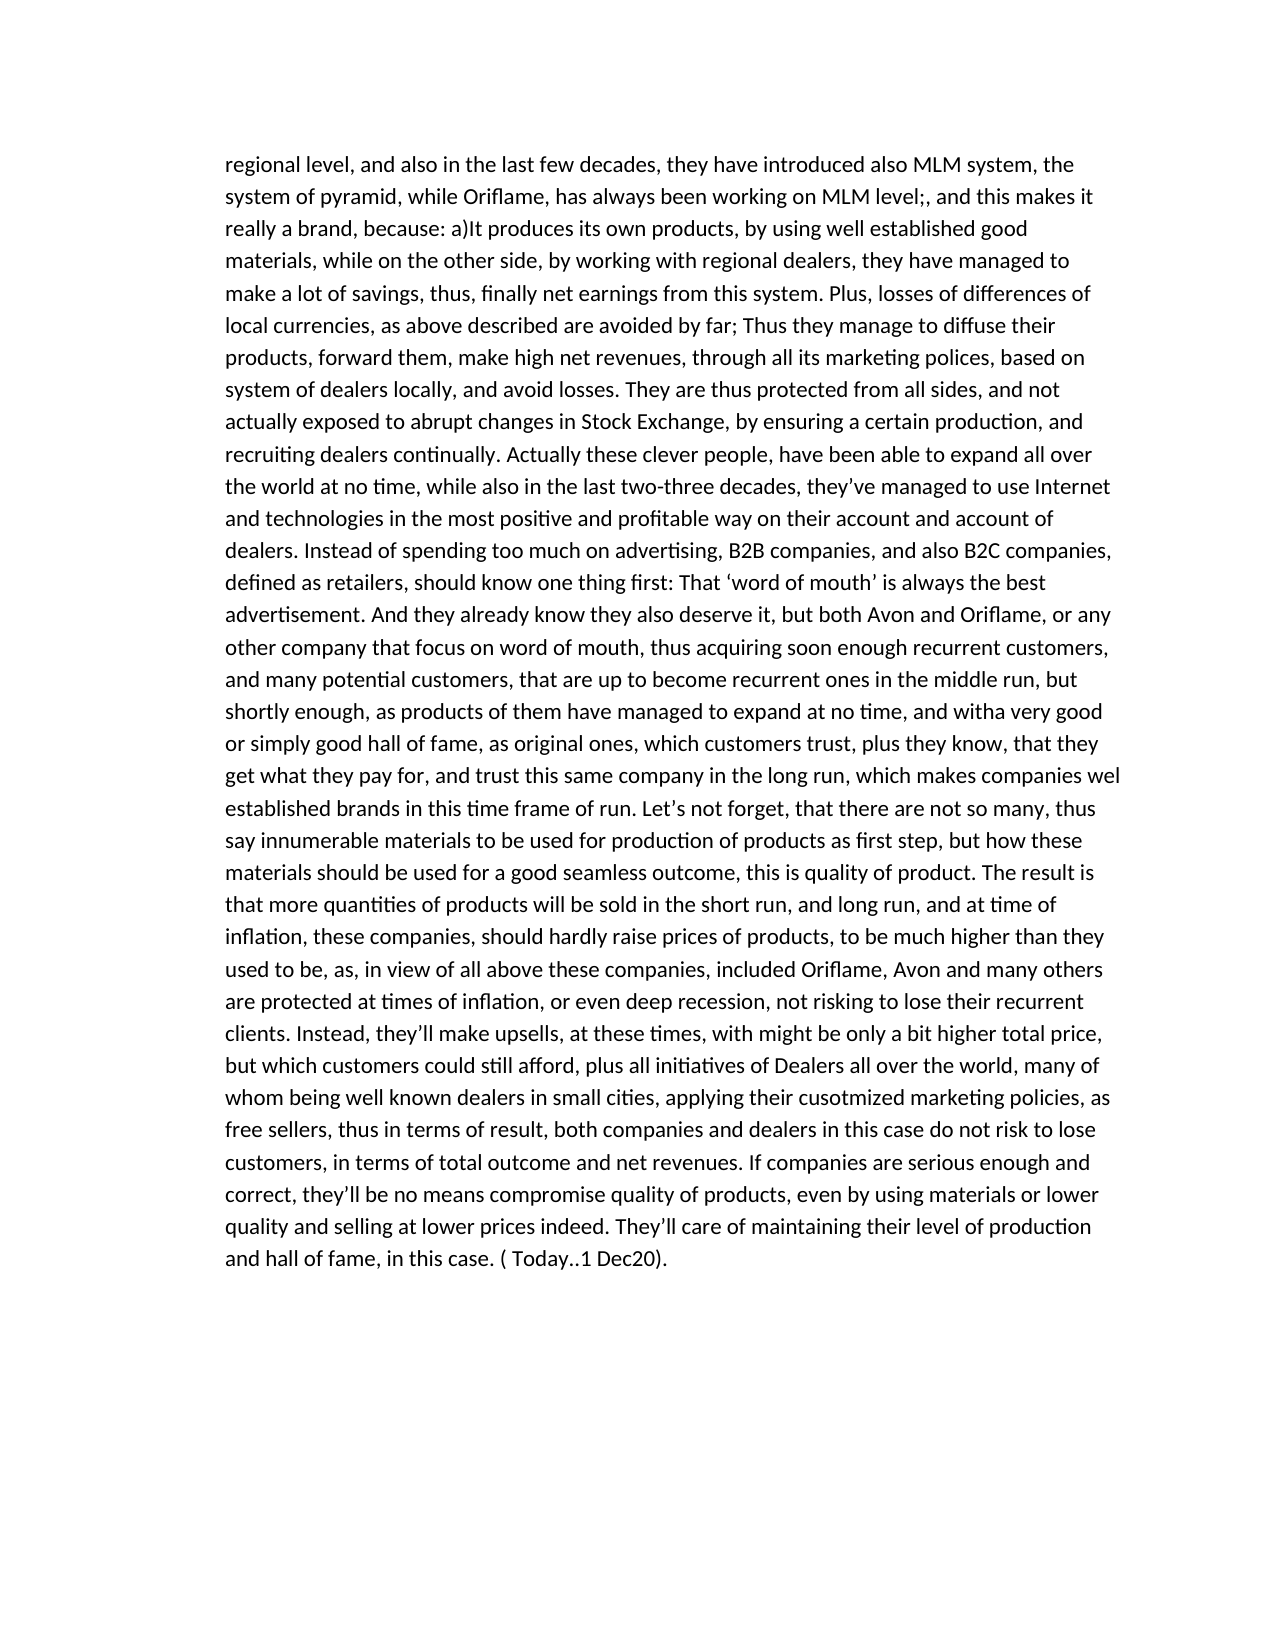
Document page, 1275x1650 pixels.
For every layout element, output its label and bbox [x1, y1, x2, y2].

list [225, 150, 1125, 1272]
